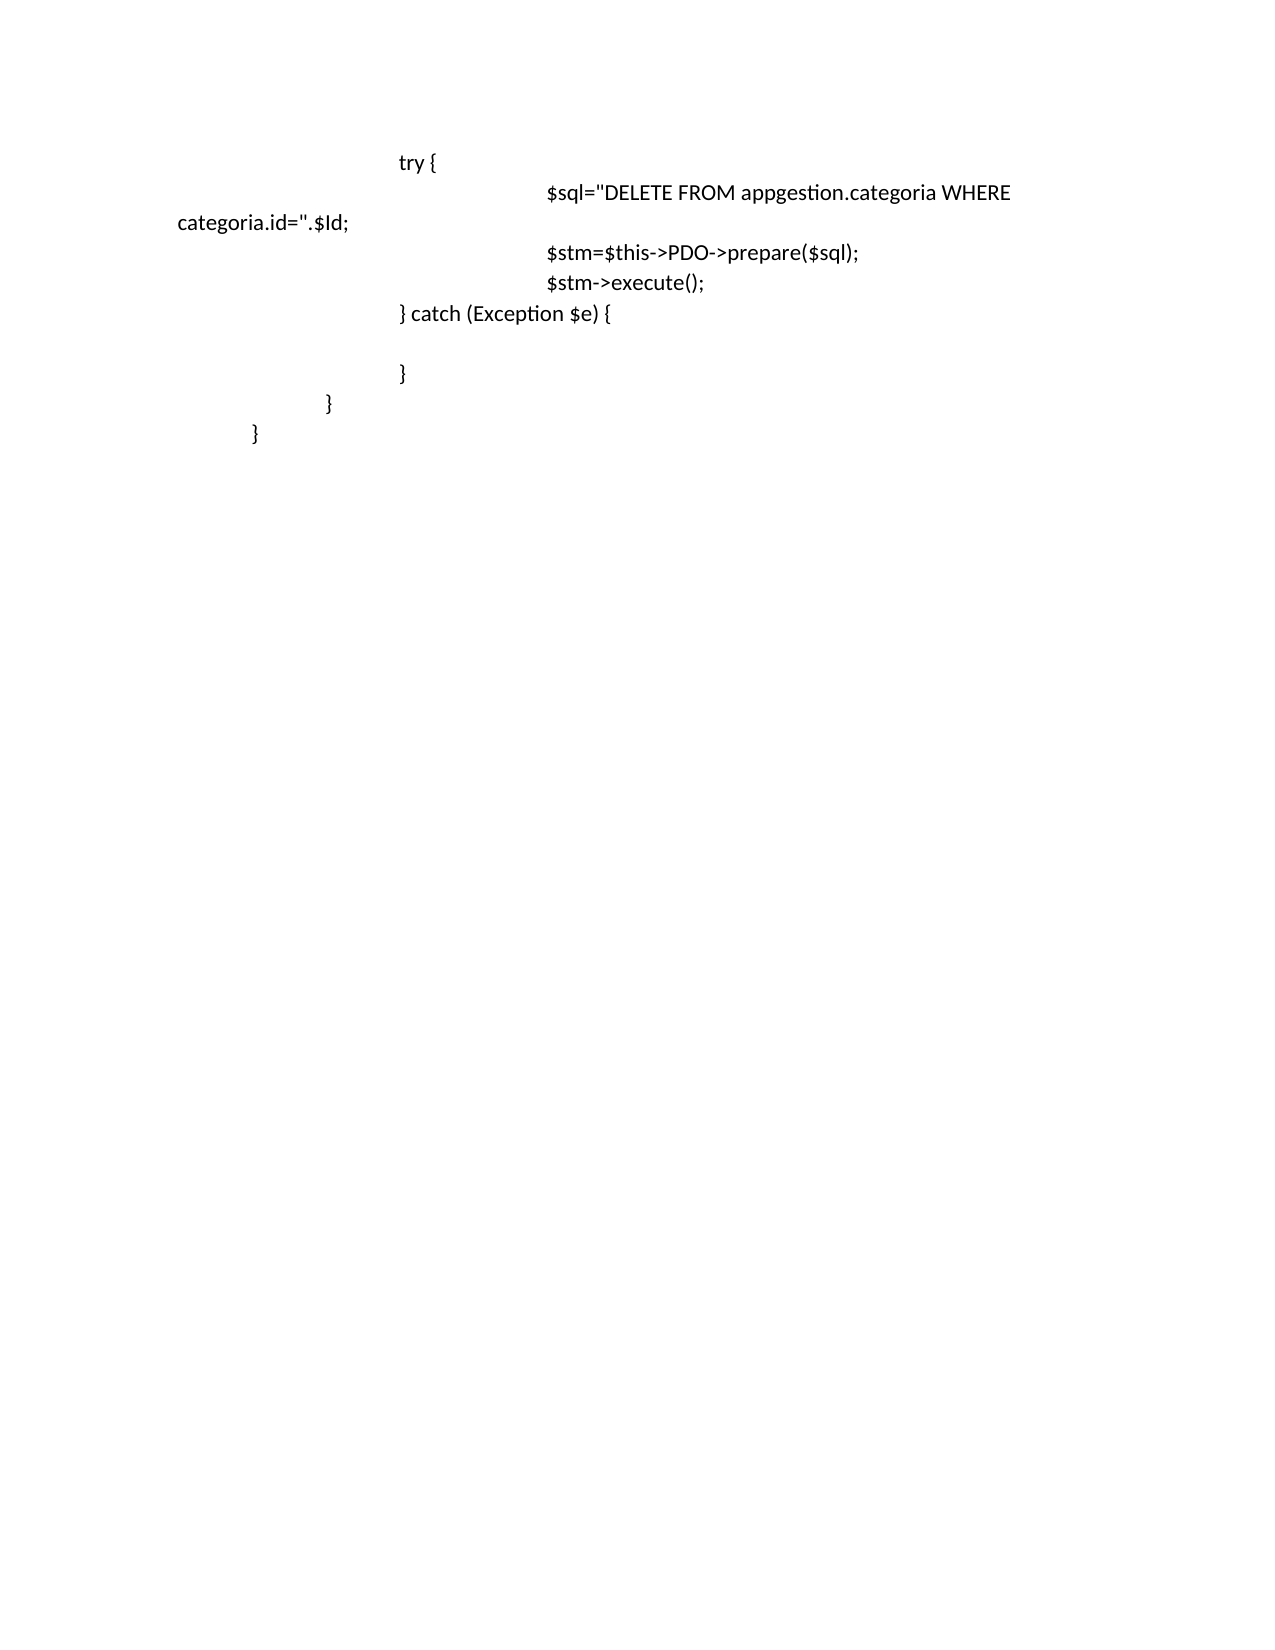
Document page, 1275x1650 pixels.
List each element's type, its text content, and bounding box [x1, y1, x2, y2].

text } [177, 359, 1098, 387]
text } [177, 419, 1098, 447]
text $sql="DELETE FROM appgestion.categoria WHERE categoria.id=".$Id; [177, 178, 1098, 236]
text } [177, 389, 1098, 417]
text try { [177, 148, 1098, 176]
text } catch (Exception $e) { [177, 299, 1098, 327]
text $stm->execute(); [177, 268, 1098, 296]
text $stm=$this->PDO->prepare($sql); [177, 238, 1098, 266]
